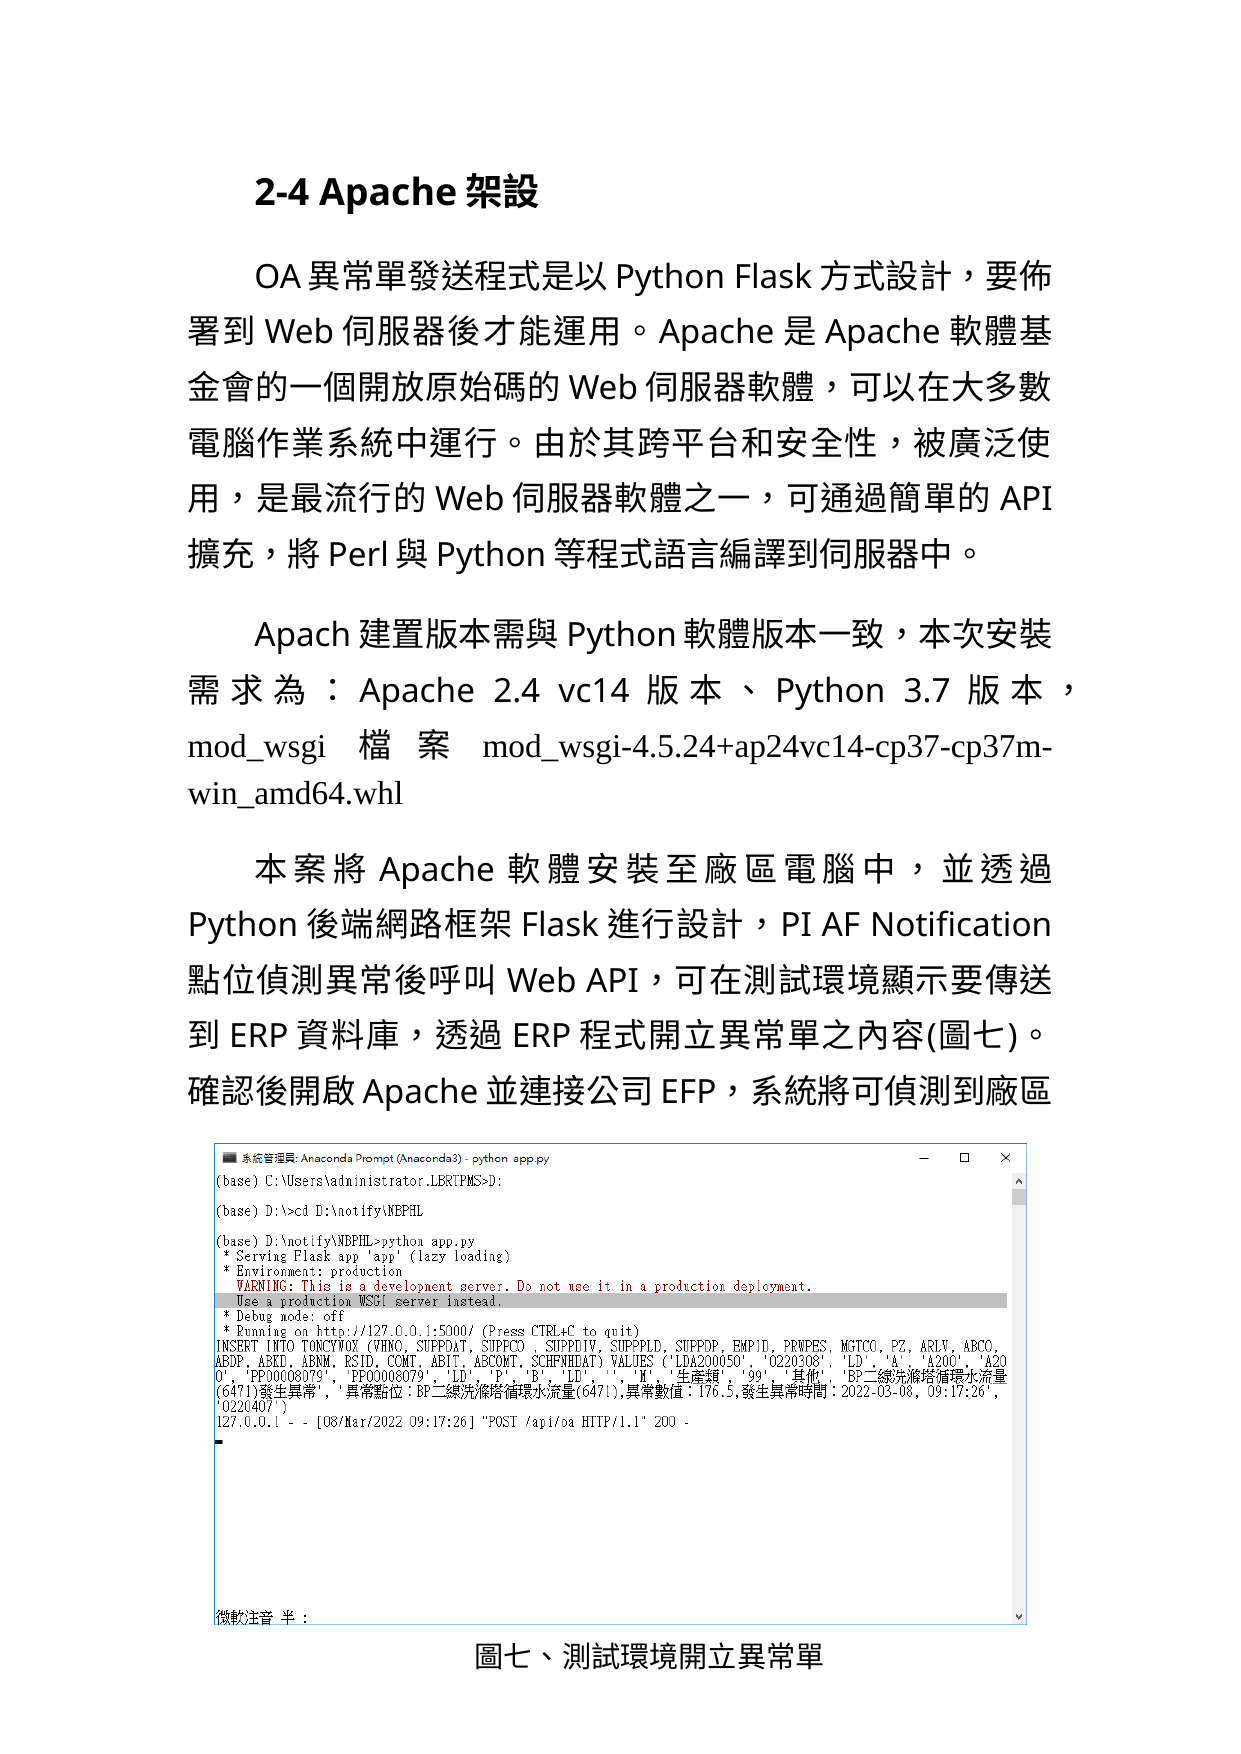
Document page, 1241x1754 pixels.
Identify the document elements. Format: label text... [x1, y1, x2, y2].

text OA異常單發送程式是以Python Flask方式設計，要佈署到Web伺服器後才能運用。Apache是Apache軟體基金會的一個開放原始碼的Web伺服器軟體，可以在大多數電腦作業系統中運行。由於其跨平台和安全性，被廣泛使用，是最流行的Web伺服器軟體之一，可通過簡單的API擴充，將Perl與Python等程式語言編譯到伺服器中。 [187, 249, 1053, 576]
text 本案將Apache軟體安裝至廠區電腦中，並透過Python後端網路框架Flask進行設計，PI AF Notification點位偵測異常後呼叫 Web API，可在測試環境顯示要傳送到ERP資料庫，透過ERP程式開立異常單之內容(圖七)。確認後開啟Apache並連接公司EFP，系統將可偵測到廠區異常點位時自動開立異常單。 [187, 842, 1053, 1113]
text 2-4 Apache架設 [254, 162, 1053, 216]
text Apach建置版本需與Python軟體版本一致，本次安裝需求為：Apache 2.4 vc14版本、Python 3.7版本，mod_wsgi檔案mod_wsgi-4.5.24+ap24vc14-cp37-cp37m-win_amd64.whl [187, 608, 1053, 812]
picture [214, 1143, 1027, 1625]
